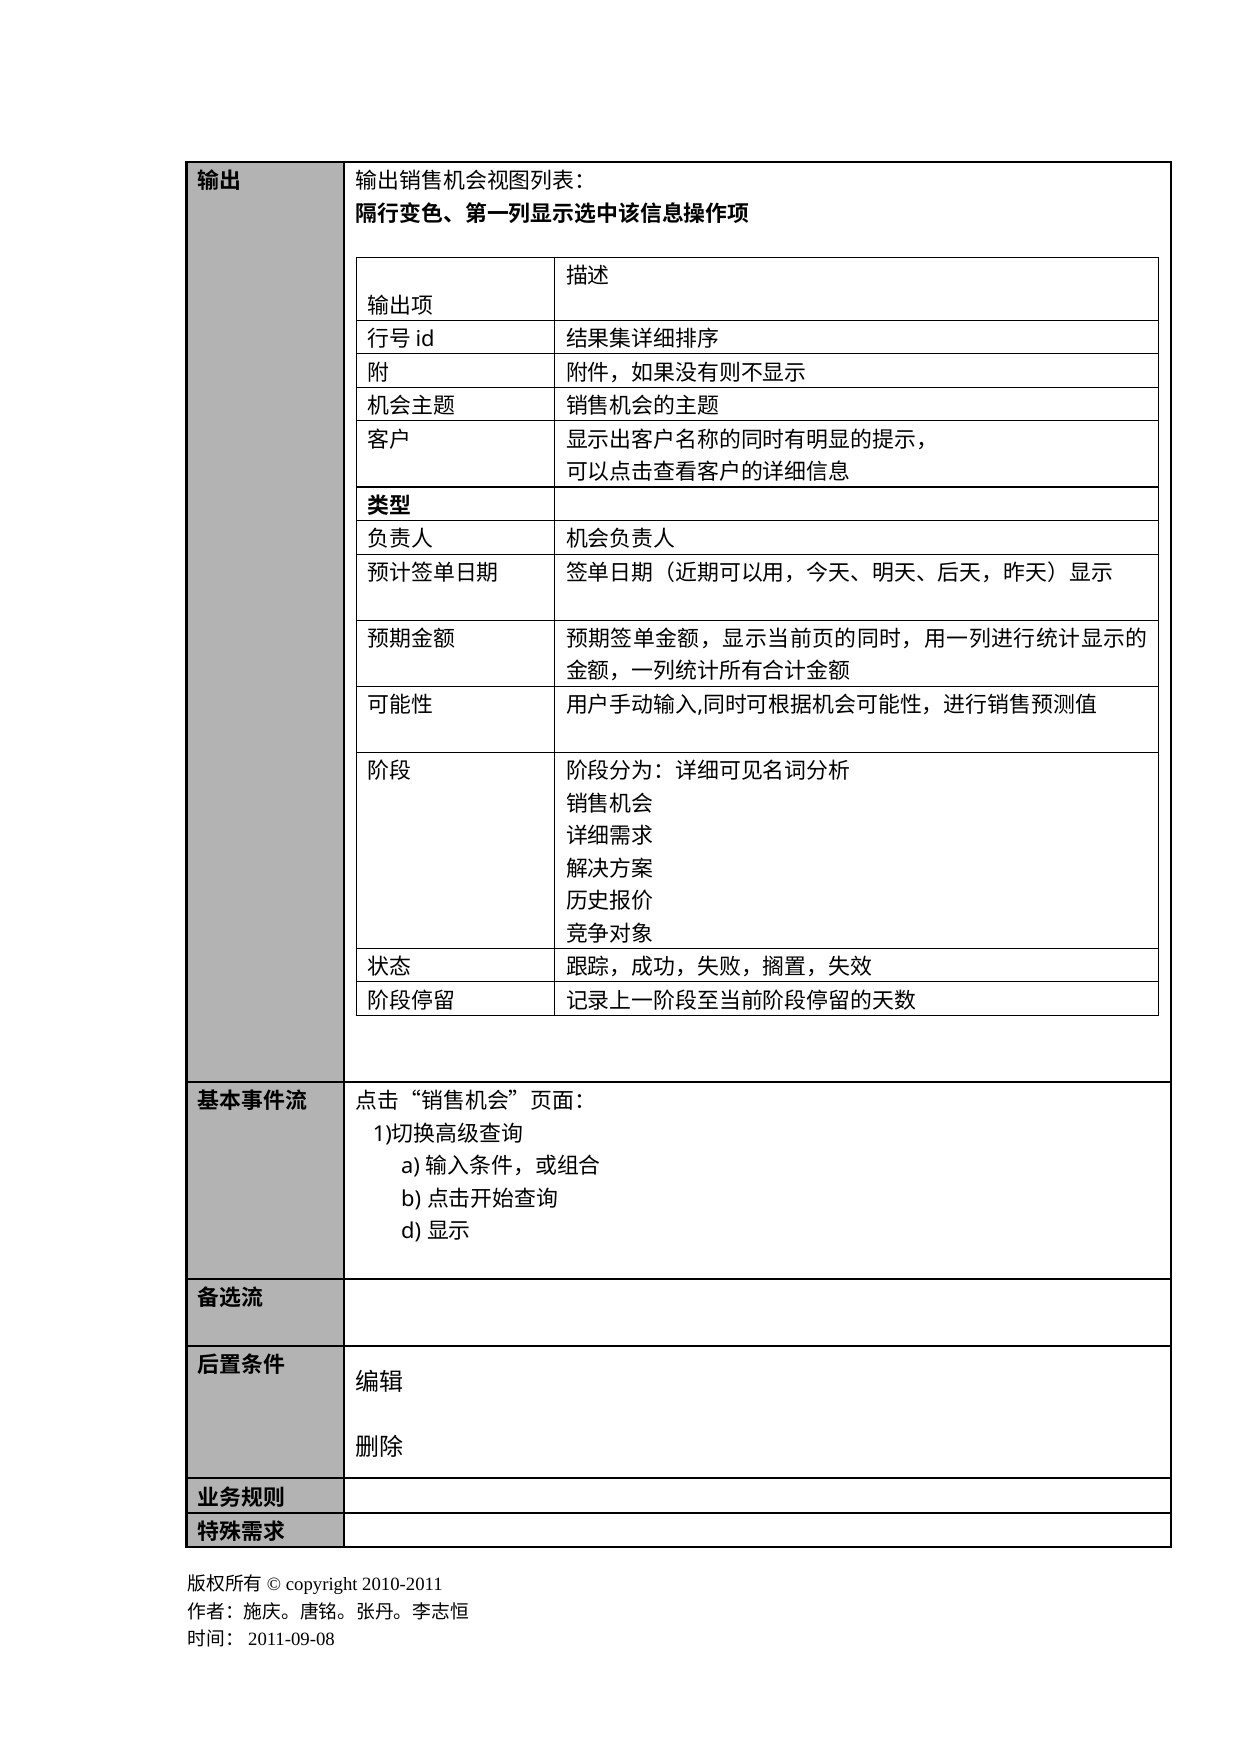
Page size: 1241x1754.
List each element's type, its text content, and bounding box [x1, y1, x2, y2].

table_cell 编辑 删除 [345, 1347, 1170, 1477]
table_cell 业务规则 [188, 1479, 343, 1512]
table_cell [345, 1280, 1170, 1345]
table_cell 点击“销售机会”页面： 1)切换高级查询 a) 输入条件，或组合 b) 点击开始查询 d) 显示 [345, 1083, 1170, 1278]
table_cell 输出销售机会视图列表： 隔行变色、第一列显示选中该信息操作项 [345, 163, 1170, 1081]
table_cell 基本事件流 [188, 1083, 343, 1278]
table_cell 特殊需求 [188, 1514, 343, 1546]
table_cell [345, 1514, 1170, 1546]
table_cell [345, 1479, 1170, 1512]
table_cell 后置条件 [188, 1347, 343, 1477]
table_cell 输出 [188, 163, 343, 1081]
table_cell 备选流 [188, 1280, 343, 1345]
